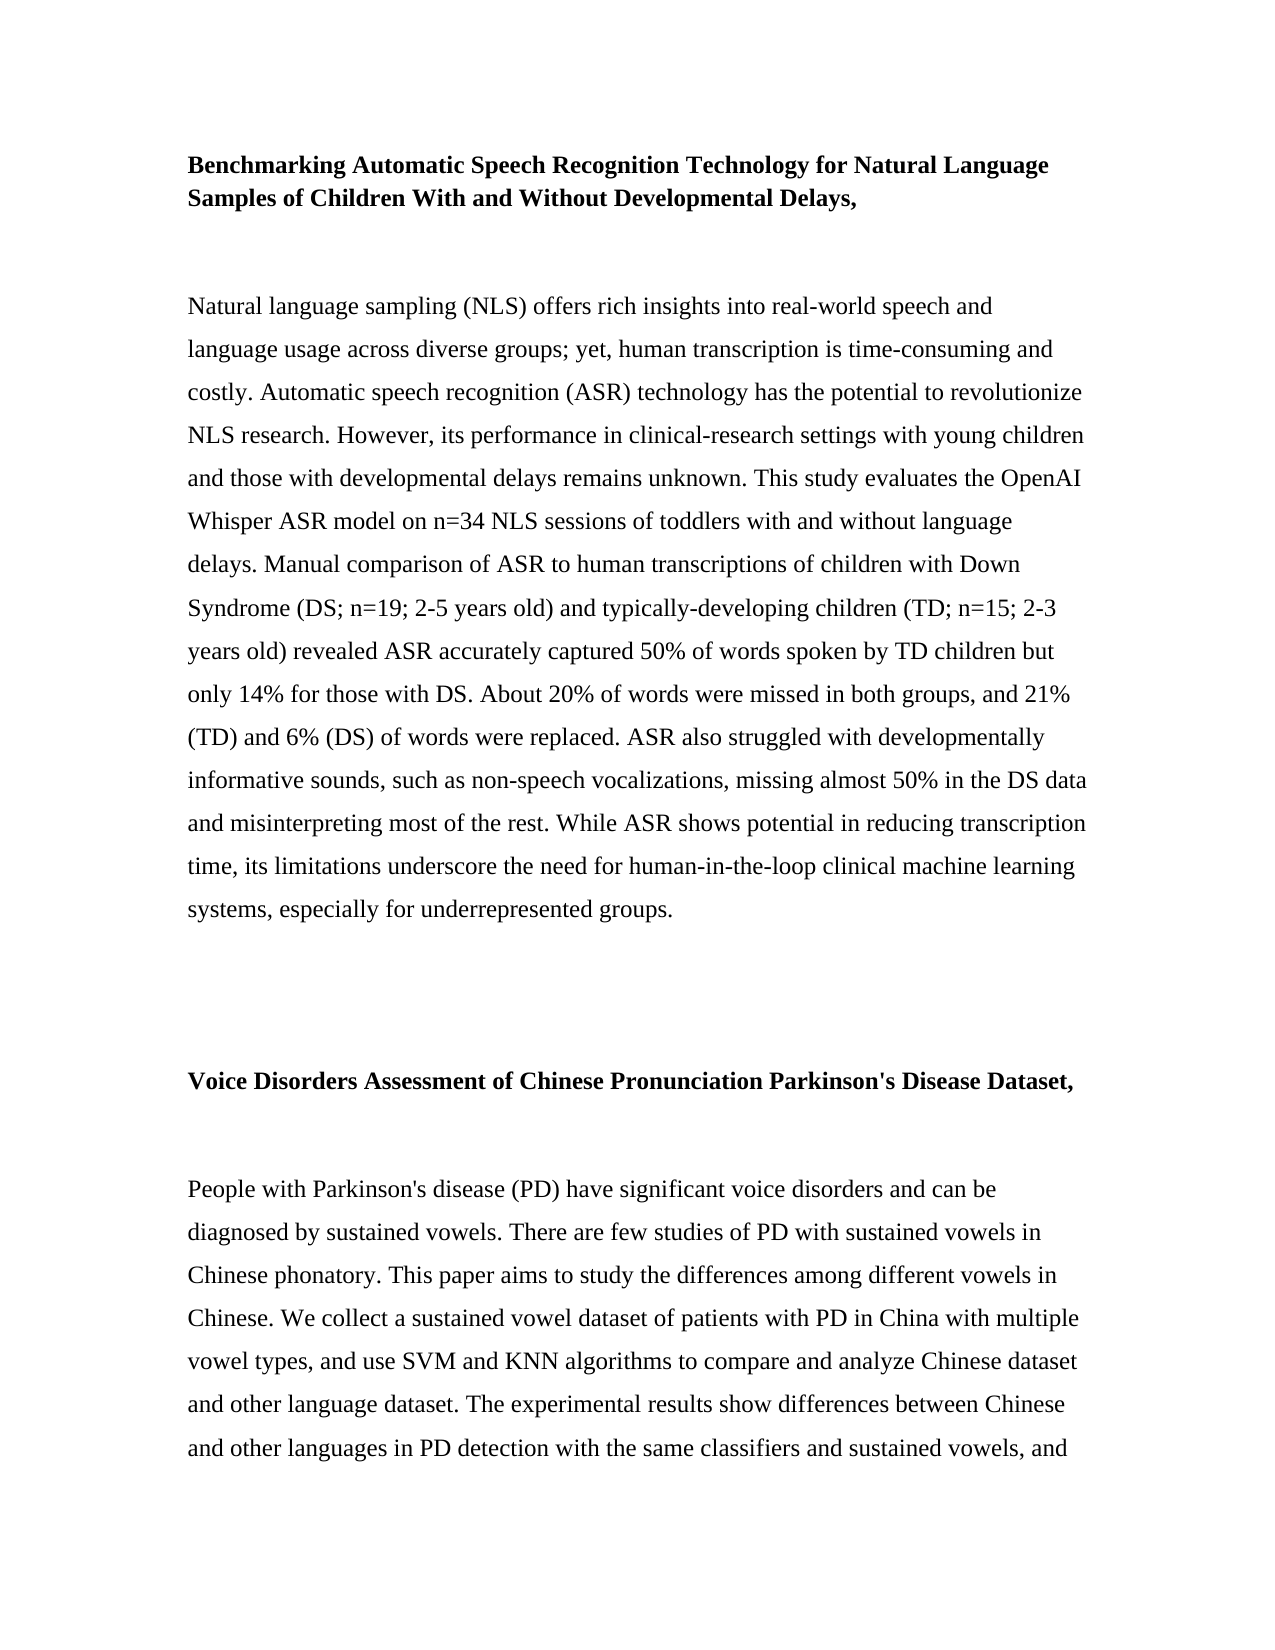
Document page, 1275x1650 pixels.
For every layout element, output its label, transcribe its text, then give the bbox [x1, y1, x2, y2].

text Natural language sampling (NLS) offers rich insights into real-world speech and language usage across diverse groups; yet, human transcription is time-consuming and costly. Automatic speech recognition (ASR) technology has the potential to revolutionize NLS research. However, its performance in clinical-research settings with young children and those with developmental delays remains unknown. This study evaluates the OpenAI Whisper ASR model on n=34 NLS sessions of toddlers with and without language delays. Manual comparison of ASR to human transcriptions of children with Down Syndrome (DS; n=19; 2-5 years old) and typically-developing children (TD; n=15; 2-3 years old) revealed ASR accurately captured 50% of words spoken by TD children but only 14% for those with DS. About 20% of words were missed in both groups, and 21% (TD) and 6% (DS) of words were replaced. ASR also struggled with developmentally informative sounds, such as non-speech vocalizations, missing almost 50% in the DS data and misinterpreting most of the rest. While ASR shows potential in reducing transcription time, its limitations underscore the need for human-in-the-loop clinical machine learning systems, especially for underrepresented groups. [187, 291, 1087, 923]
text Benchmarking Automatic Speech Recognition Technology for Natural Language Samples of Children With and Without Developmental Delays, [187, 150, 1087, 212]
text Voice Disorders Assessment of Chinese Pronunciation Parkinson's Disease Dataset, [187, 1066, 1087, 1095]
